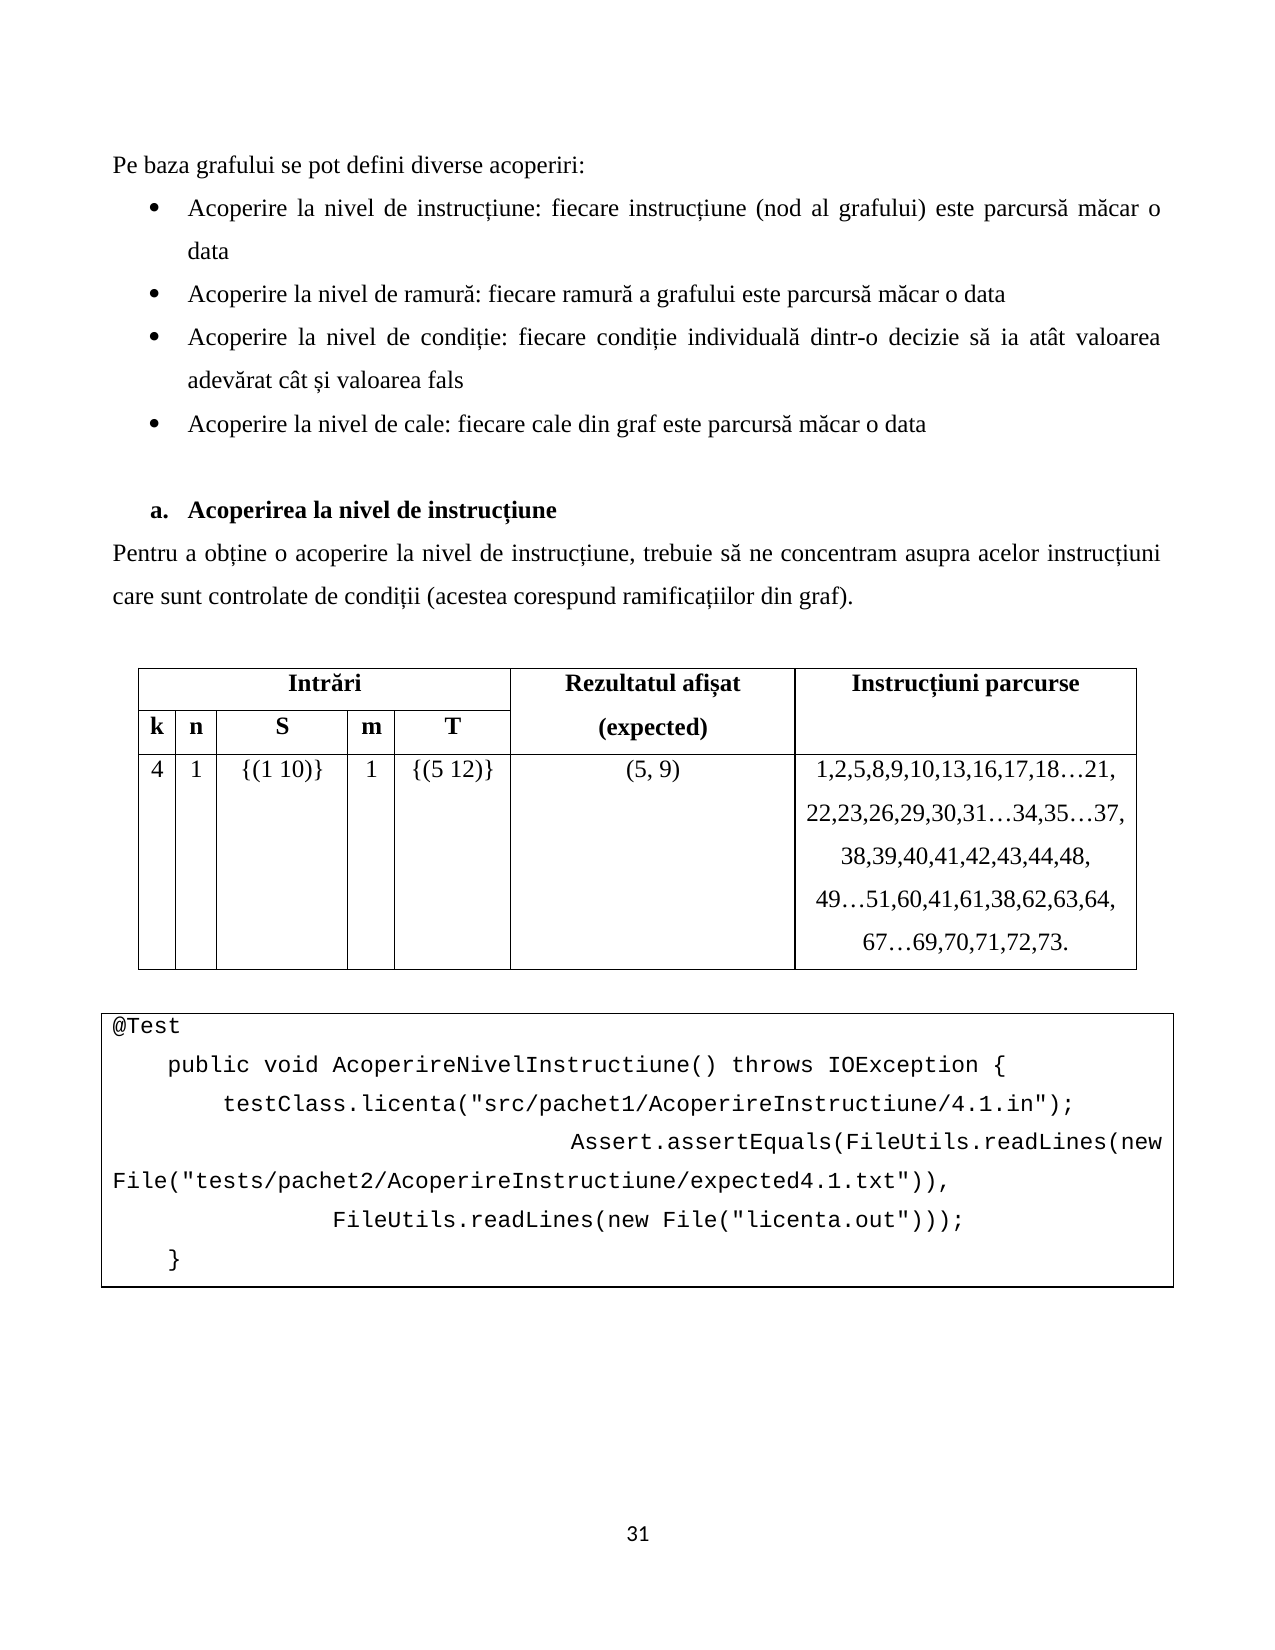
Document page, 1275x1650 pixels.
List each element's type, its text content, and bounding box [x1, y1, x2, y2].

table_cell n [176, 711, 216, 753]
table_cell {(5 12)} [395, 755, 510, 969]
list Acoperire la nivel de instrucțiune: fiecare instrucțiune (nod al grafului) este parcursă măcar o data [150, 193, 1162, 265]
list Acoperire la nivel de condiție: fiecare condiție individuală dintr-o decizie să ia atât valoarea adevărat cât și valoarea fals [150, 322, 1162, 394]
list Acoperire la nivel de ramură: fiecare ramură a grafului este parcursă măcar o data [150, 279, 1162, 308]
table_cell S [217, 711, 347, 753]
table_cell T [395, 711, 510, 753]
text Pe baza grafului se pot defini diverse acoperiri: [112, 150, 1162, 179]
table_cell 1 [348, 755, 394, 969]
table_header @Test public void AcoperireNivelInstructiune() throws IOException { testClass.licenta("src/pachet1/AcoperireInstructiune/4.1.in"); Assert.assertEquals(FileUtils.readLines(new File("tests/pachet2/AcoperireInstructiune/expected4.1.txt")), FileUtils.readLines(new File("licenta.out"))); } [102, 1014, 1173, 1286]
table_cell 1 [176, 755, 216, 969]
list Acoperire la nivel de cale: fiecare cale din graf este parcursă măcar o data [150, 409, 1162, 437]
table_header Instrucțiuni parcurse [796, 669, 1136, 753]
table_header Rezultatul afișat (expected) [511, 669, 794, 753]
table_cell (5, 9) [511, 755, 794, 969]
table_cell k [139, 711, 175, 753]
table_cell 4 [139, 755, 175, 969]
table_cell 1,2,5,8,9,10,13,16,17,18…21, 22,23,26,29,30,31…34,35…37, 38,39,40,41,42,43,44,48, 49…51,60,41,61,38,62,63,64, 67…69,70,71,72,73. [796, 755, 1136, 969]
table_cell {(1 10)} [217, 755, 347, 969]
text Pentru a obține o acoperire la nivel de instrucțiune, trebuie să ne concentram asupra acelor instrucțiuni care sunt controlate de condiții (acestea corespund ramificațiilor din graf). [112, 538, 1162, 610]
table_cell m [348, 711, 394, 753]
list Acoperirea la nivel de instrucțiune [150, 495, 1162, 524]
table_header Intrări [139, 669, 510, 710]
